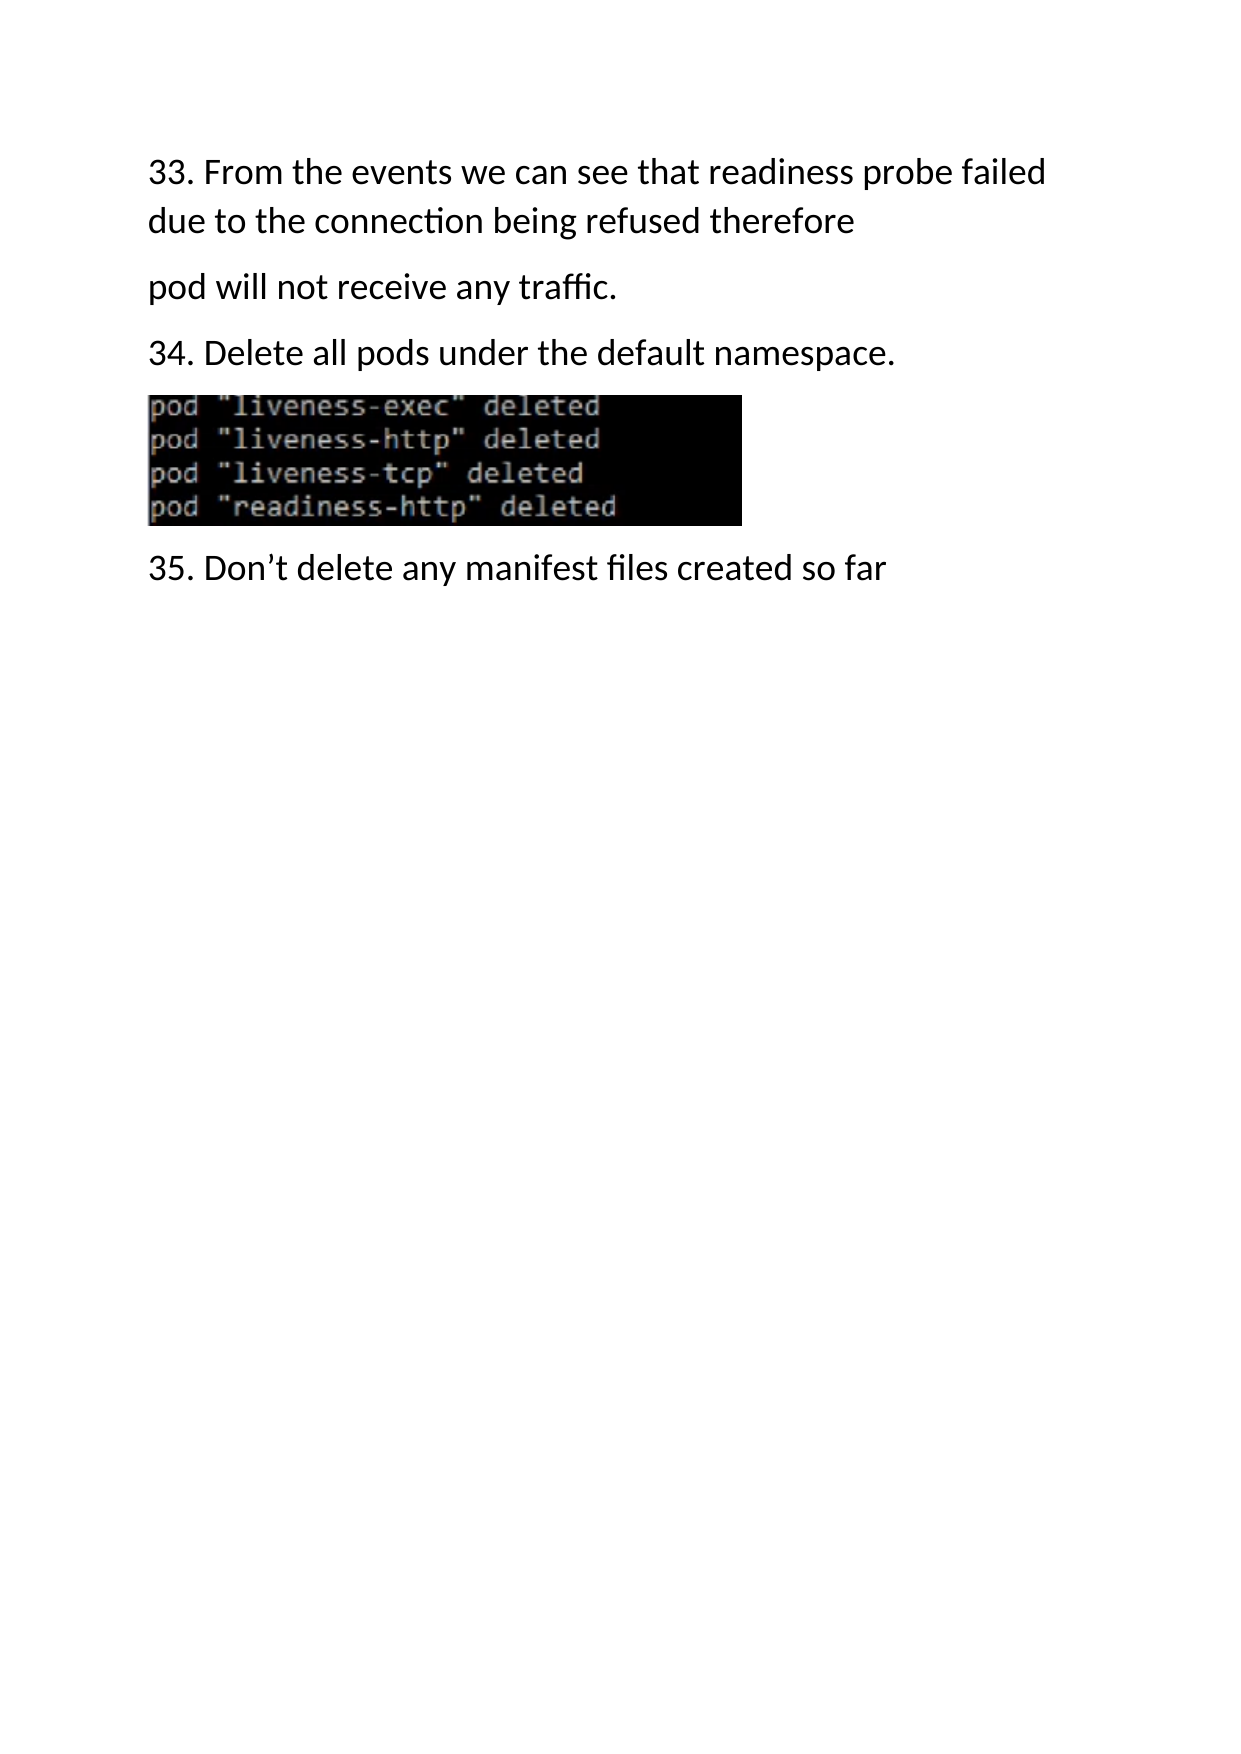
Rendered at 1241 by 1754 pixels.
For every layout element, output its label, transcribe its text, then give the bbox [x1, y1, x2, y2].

picture [147, 395, 742, 526]
text 33. From the events we can see that readiness probe failed due to the connection being refused therefore [148, 148, 1093, 243]
text pod will not receive any traffic. [148, 263, 1093, 309]
text 35. Don’t delete any manifest files created so far [148, 544, 1093, 590]
text 34. Delete all pods under the default namespace. [148, 329, 1093, 375]
